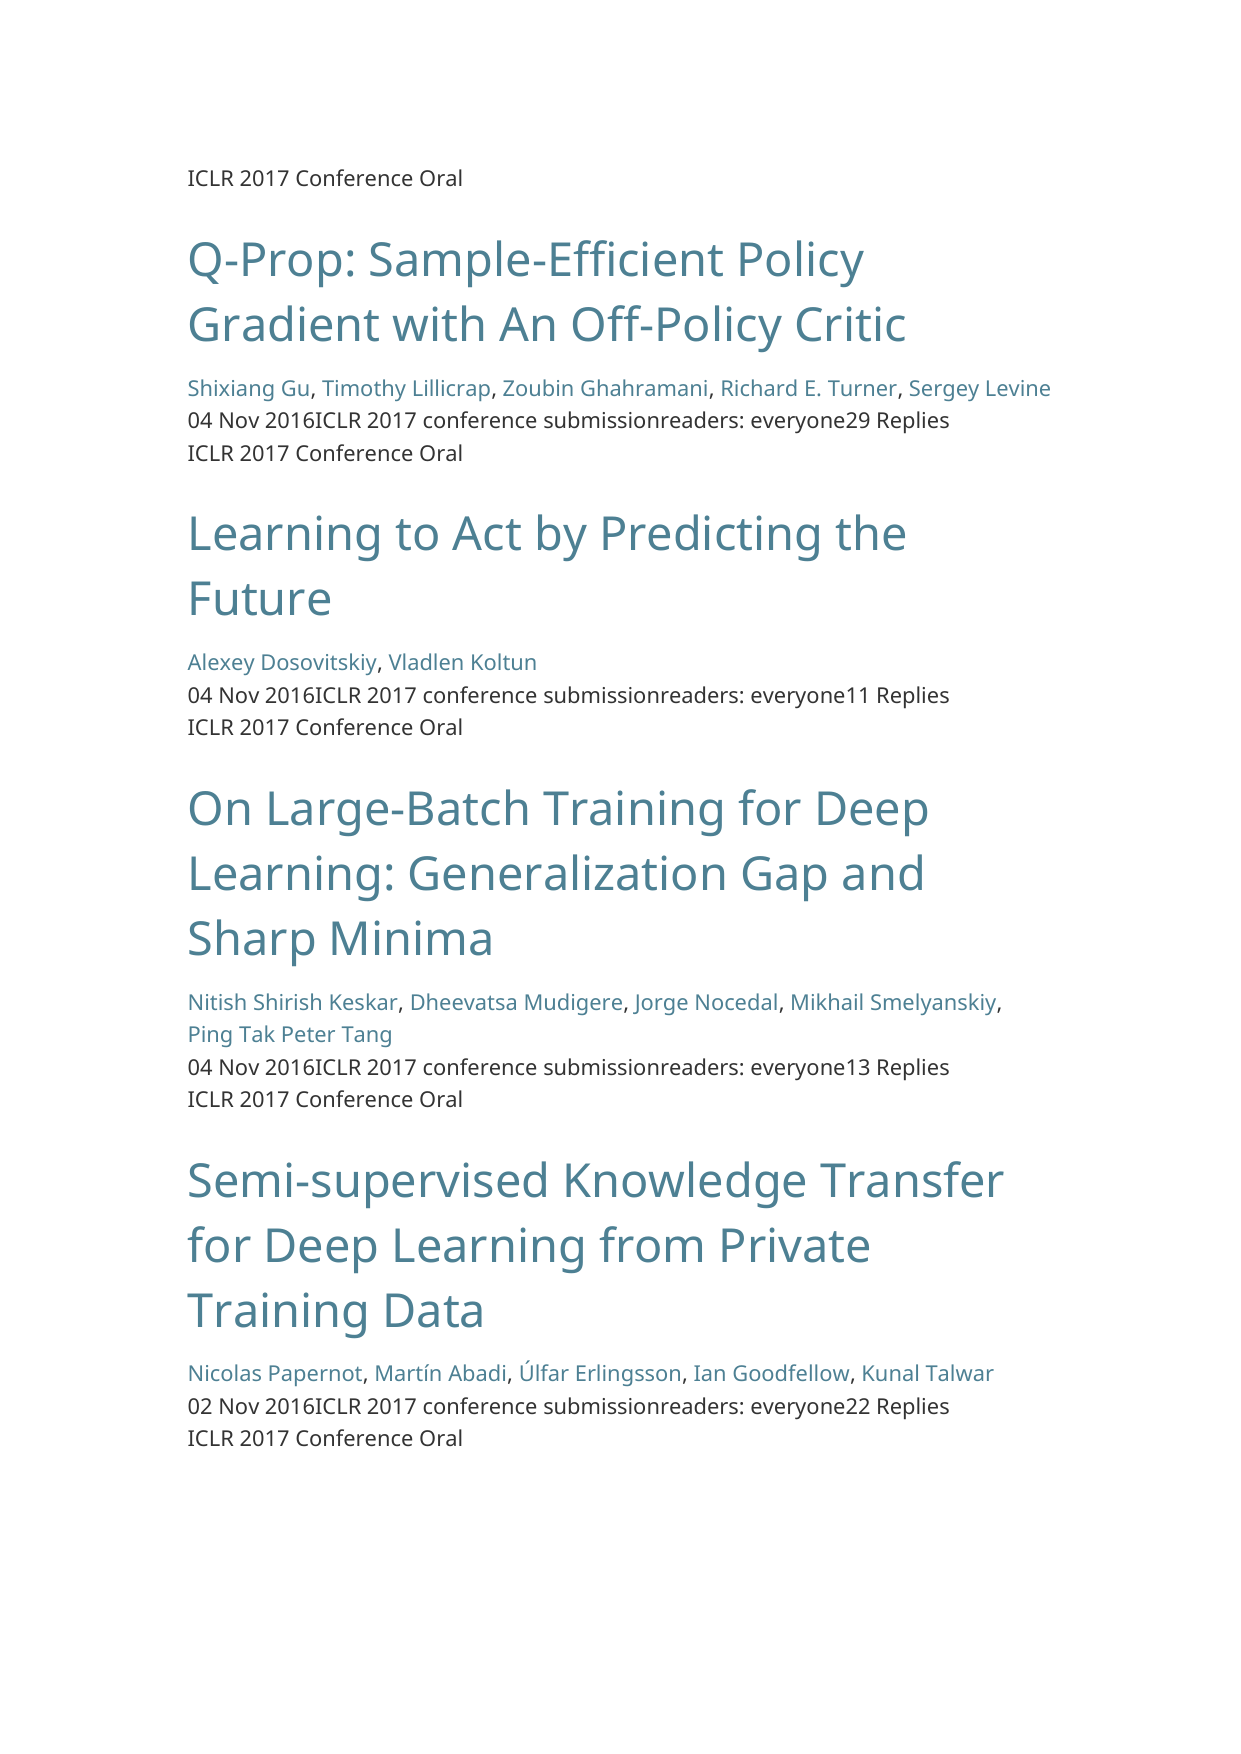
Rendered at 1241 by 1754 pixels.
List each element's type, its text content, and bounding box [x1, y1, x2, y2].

text Semi-supervised Knowledge Transfer for Deep Learning from Private Training Data [187, 1146, 1053, 1341]
text Alexey Dosovitskiy, Vladlen Koltun [187, 646, 1053, 678]
text Nicolas Papernot, Martín Abadi, Úlfar Erlingsson, Ian Goodfellow, Kunal Talwar [187, 1357, 1053, 1389]
text ‎04‎ ‎Nov‎ ‎2016ICLR 2017 conference submissionreaders: everyone11 Replies [187, 678, 1053, 711]
text ICLR 2017 Conference Oral [187, 436, 1053, 469]
text On Large-Batch Training for Deep Learning: Generalization Gap and Sharp Minima [187, 774, 1053, 969]
text ‎02‎ ‎Nov‎ ‎2016ICLR 2017 conference submissionreaders: everyone22 Replies [187, 1389, 1053, 1422]
text Shixiang Gu, Timothy Lillicrap, Zoubin Ghahramani, Richard E. Turner, Sergey Levine [187, 371, 1053, 404]
text ICLR 2017 Conference Oral [187, 1422, 1053, 1454]
text ‎04‎ ‎Nov‎ ‎2016ICLR 2017 conference submissionreaders: everyone29 Replies [187, 404, 1053, 436]
text Q-Prop: Sample-Efficient Policy Gradient with An Off-Policy Critic [187, 226, 1053, 356]
text Learning to Act by Predicting the Future [187, 500, 1053, 630]
text Nitish Shirish Keskar, Dheevatsa Mudigere, Jorge Nocedal, Mikhail Smelyanskiy, Ping Tak Peter Tang [187, 985, 1053, 1050]
text ICLR 2017 Conference Oral [187, 1083, 1053, 1115]
text ‎04‎ ‎Nov‎ ‎2016ICLR 2017 conference submissionreaders: everyone13 Replies [187, 1050, 1053, 1083]
text ICLR 2017 Conference Oral [187, 711, 1053, 743]
text ICLR 2017 Conference Oral [187, 162, 1053, 194]
